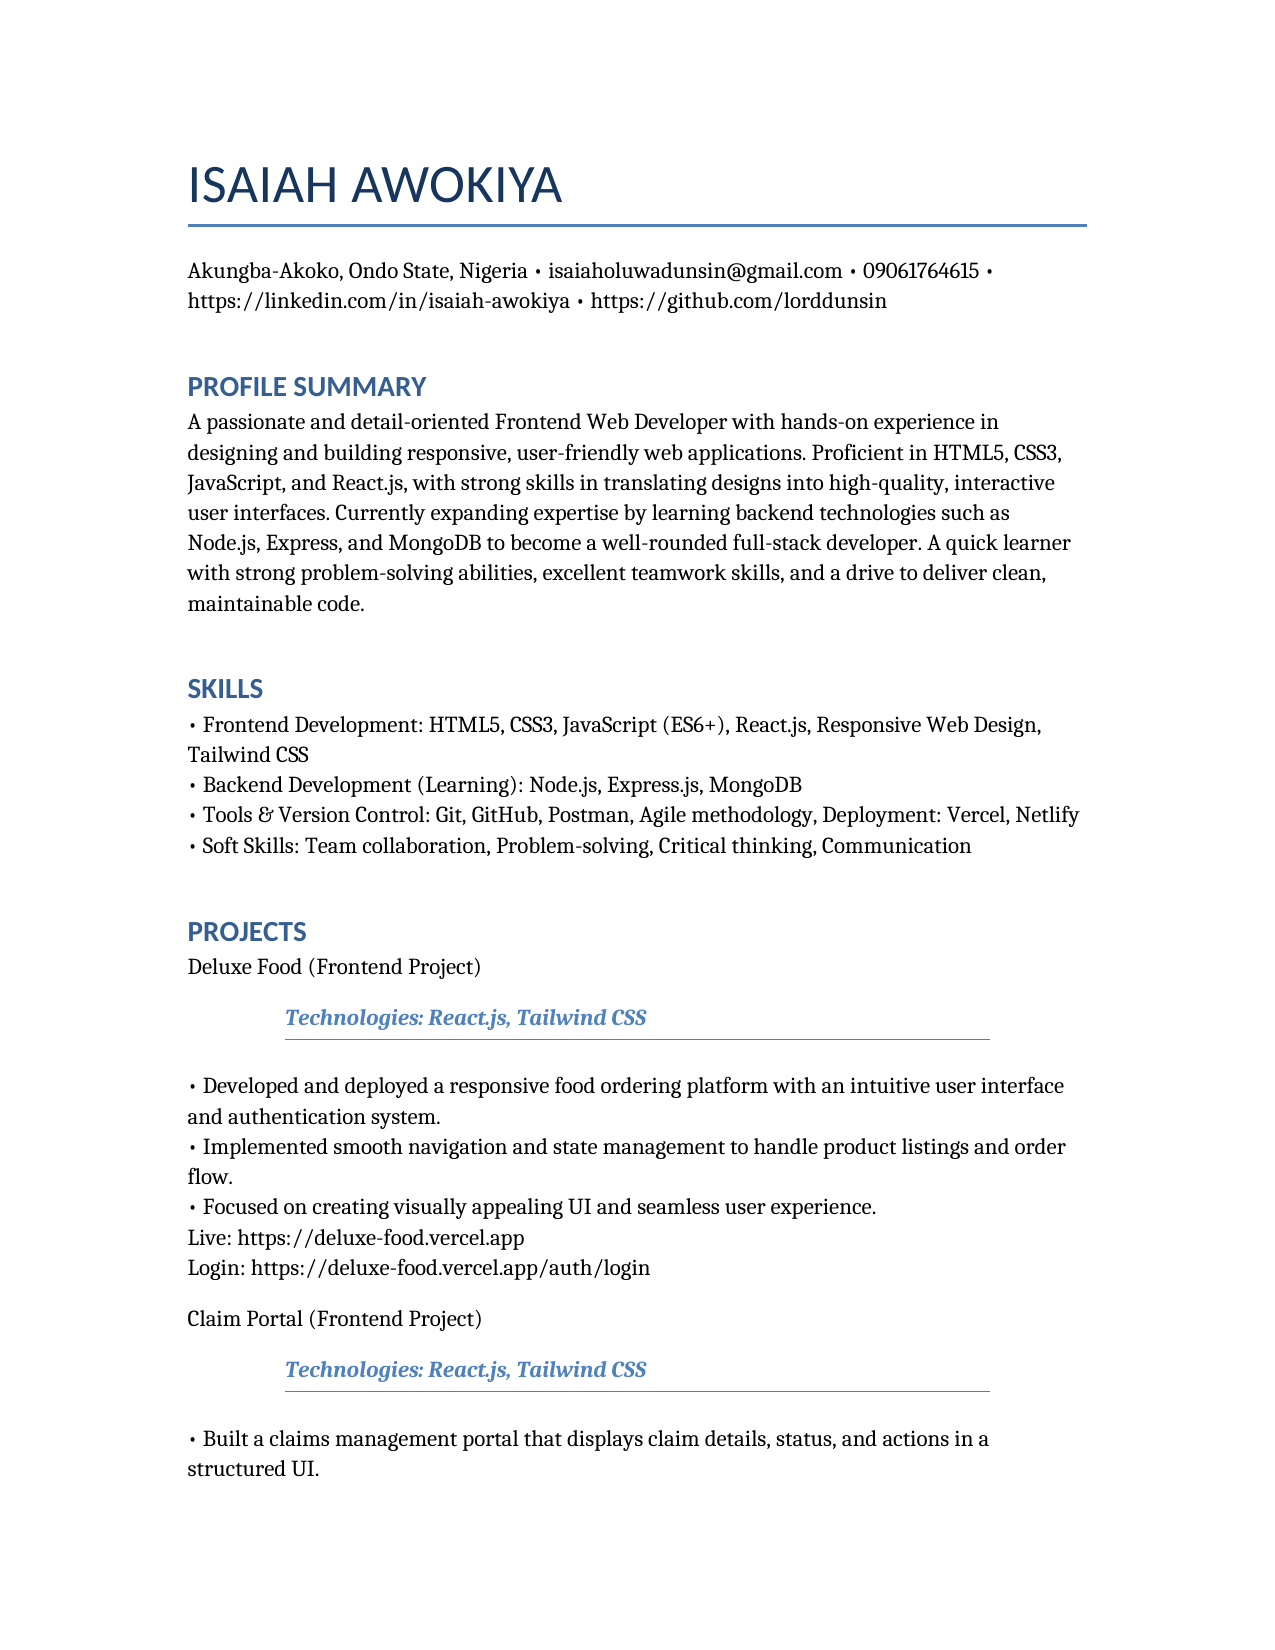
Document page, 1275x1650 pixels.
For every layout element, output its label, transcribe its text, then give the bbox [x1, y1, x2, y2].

text Akungba-Akoko, Ondo State, Nigeria • isaiaholuwadunsin@gmail.com • 09061764615 • https://linkedin.com/in/isaiah-awokiya • https://github.com/lorddunsin [187, 258, 1087, 314]
text Claim Portal (Frontend Project) [187, 1306, 1087, 1332]
subtitle PROFILE SUMMARY [187, 368, 1087, 404]
title ISAIAH AWOKIYA [187, 150, 1087, 227]
subtitle SKILLS [187, 671, 1087, 706]
text Technologies: React.js, Tailwind CSS [285, 1357, 990, 1391]
text Deluxe Food (Frontend Project) [187, 953, 1087, 980]
text • Developed and deployed a responsive food ordering platform with an intuitive user interface and authentication system. • Implemented smooth navigation and state management to handle product listings and order flow. • Focused on creating visually appealing UI and seamless user experience. Live: https://deluxe-food.vercel.app Login: https://deluxe-food.vercel.app/auth/login [187, 1073, 1087, 1281]
text A passionate and detail-oriented Frontend Web Developer with hands-on experience in designing and building responsive, user-friendly web applications. Proficient in HTML5, CSS3, JavaScript, and React.js, with strong skills in translating designs into high-quality, interactive user interfaces. Currently expanding expertise by learning backend technologies such as Node.js, Express, and MongoDB to become a well-rounded full-stack developer. A quick learner with strong problem-solving abilities, excellent teamwork skills, and a drive to deliver clean, maintainable code. [187, 409, 1087, 617]
text • Frontend Development: HTML5, CSS3, JavaScript (ES6+), React.js, Responsive Web Design, Tailwind CSS • Backend Development (Learning): Node.js, Express.js, MongoDB • Tools & Version Control: Git, GitHub, Postman, Agile methodology, Deployment: Vercel, Netlify • Soft Skills: Team collaboration, Problem-solving, Critical thinking, Communication [187, 712, 1087, 859]
subtitle PROJECTS [187, 913, 1087, 948]
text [187, 1425, 1087, 1482]
text Technologies: React.js, Tailwind CSS [285, 1004, 990, 1039]
